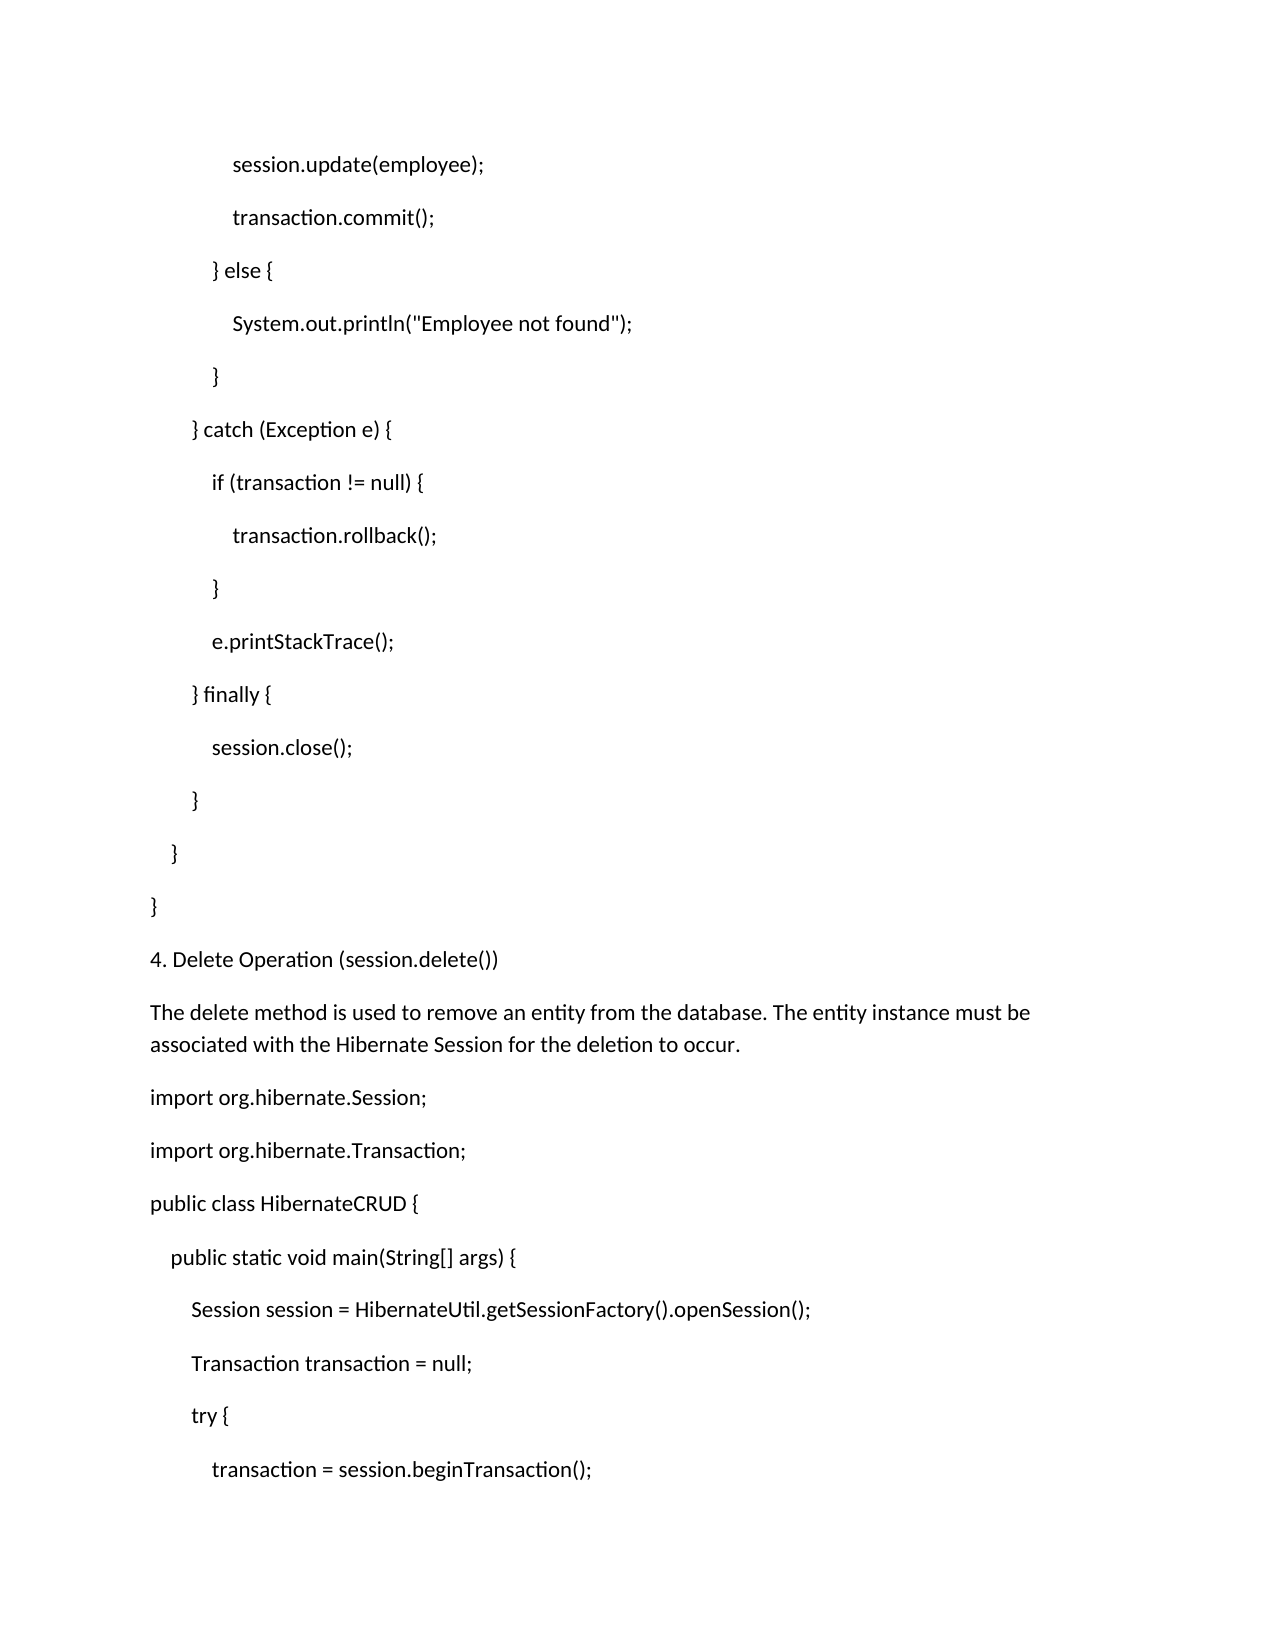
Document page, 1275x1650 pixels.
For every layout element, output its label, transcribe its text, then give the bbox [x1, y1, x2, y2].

text Session session = HibernateUtil.getSessionFactory().openSession(); [150, 1296, 1125, 1324]
text The delete method is used to remove an entity from the database. The entity instance must be associated with the Hibernate Session for the deletion to occur. [150, 998, 1125, 1058]
text import org.hibernate.Session; [150, 1083, 1125, 1112]
text } else { [150, 256, 1125, 284]
text } catch (Exception e) { [150, 415, 1125, 443]
text public class HibernateCRUD { [150, 1189, 1125, 1218]
text transaction.commit(); [150, 203, 1125, 231]
text System.out.println("Employee not found"); [150, 309, 1125, 337]
text transaction.rollback(); [150, 521, 1125, 549]
text session.close(); [150, 733, 1125, 761]
text } finally { [150, 680, 1125, 708]
text } [150, 362, 1125, 390]
text } [150, 574, 1125, 602]
text public static void main(String[] args) { [150, 1243, 1125, 1271]
text if (transaction != null) { [150, 468, 1125, 496]
text try { [150, 1402, 1125, 1430]
text } [150, 839, 1125, 867]
text } [150, 786, 1125, 814]
text session.update(employee); [150, 150, 1125, 178]
text Transaction transaction = null; [150, 1349, 1125, 1377]
text } [150, 892, 1125, 920]
text transaction = session.beginTransaction(); [150, 1455, 1125, 1483]
text 4. Delete Operation (session.delete()) [150, 945, 1125, 973]
text import org.hibernate.Transaction; [150, 1137, 1125, 1164]
text e.printStackTrace(); [150, 627, 1125, 655]
